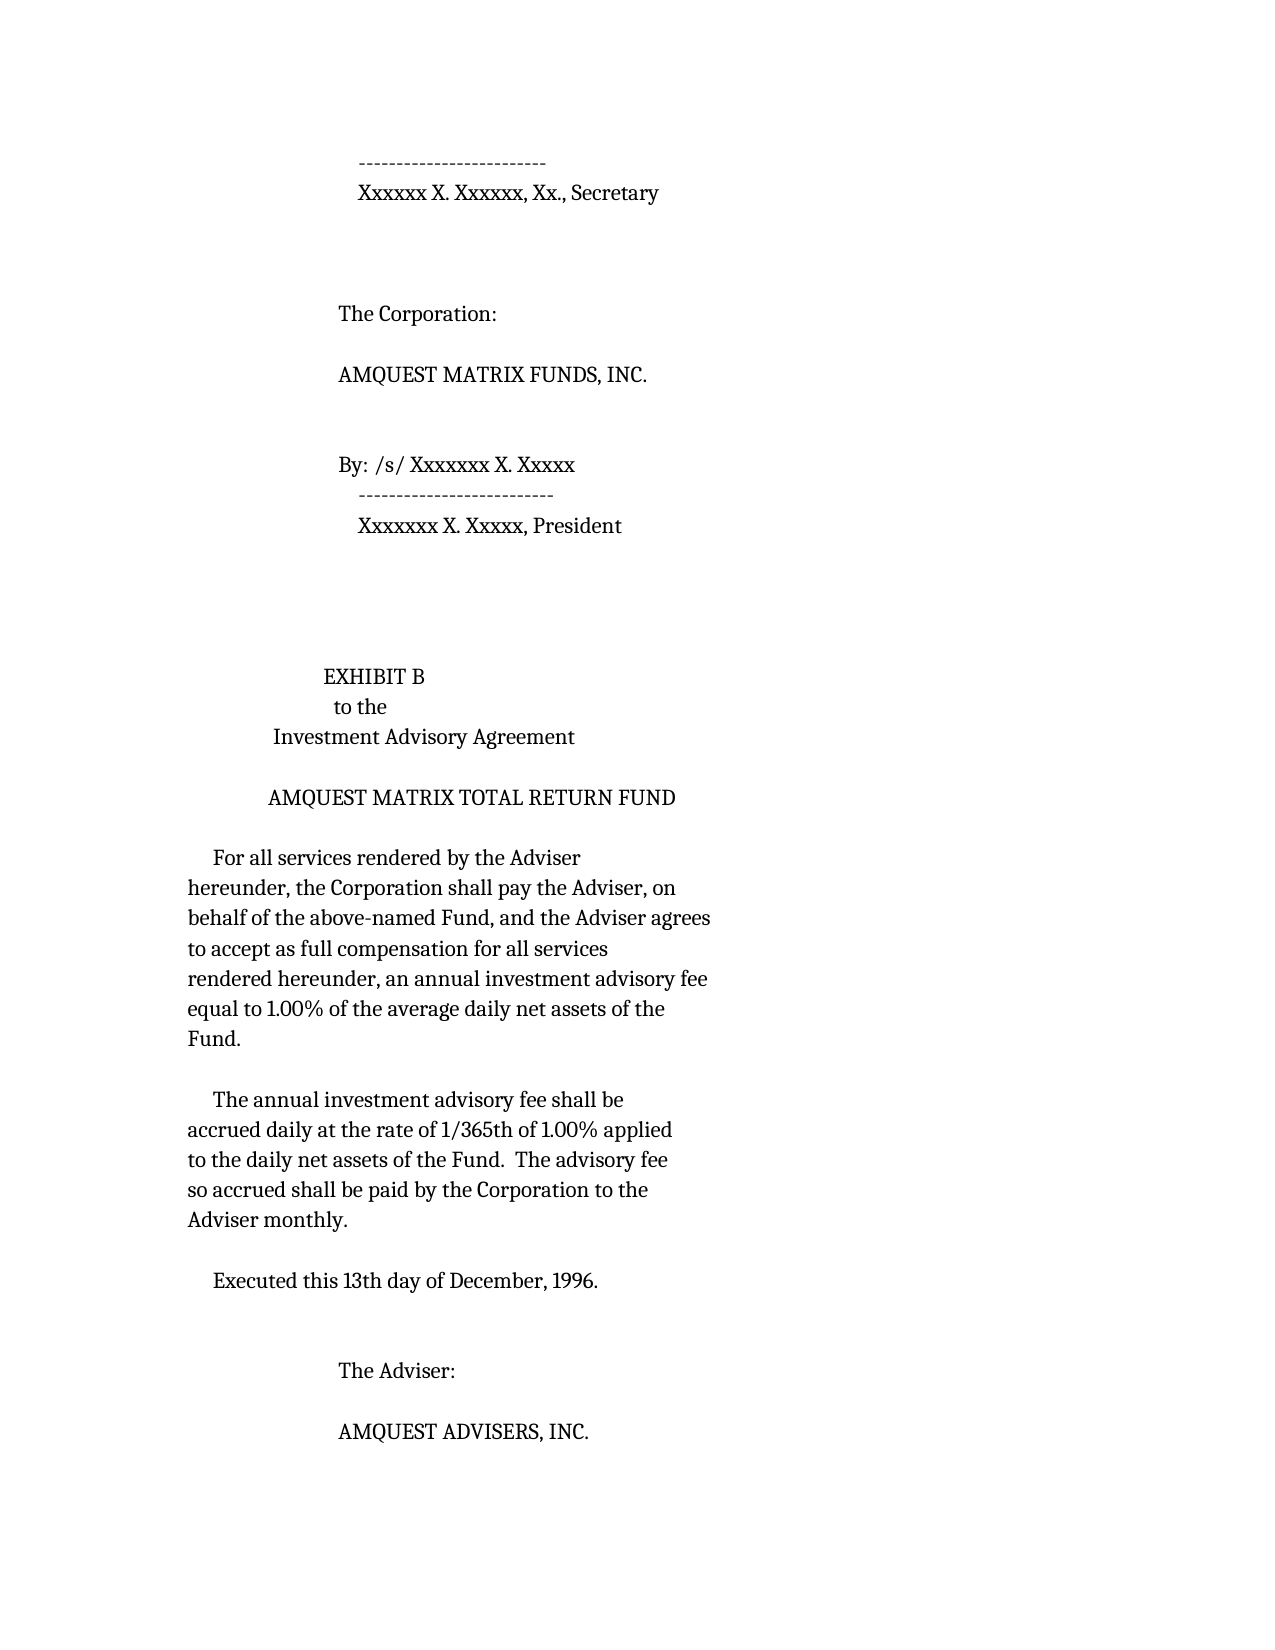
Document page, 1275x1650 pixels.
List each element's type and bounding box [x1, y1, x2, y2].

text [187, 150, 1087, 1475]
